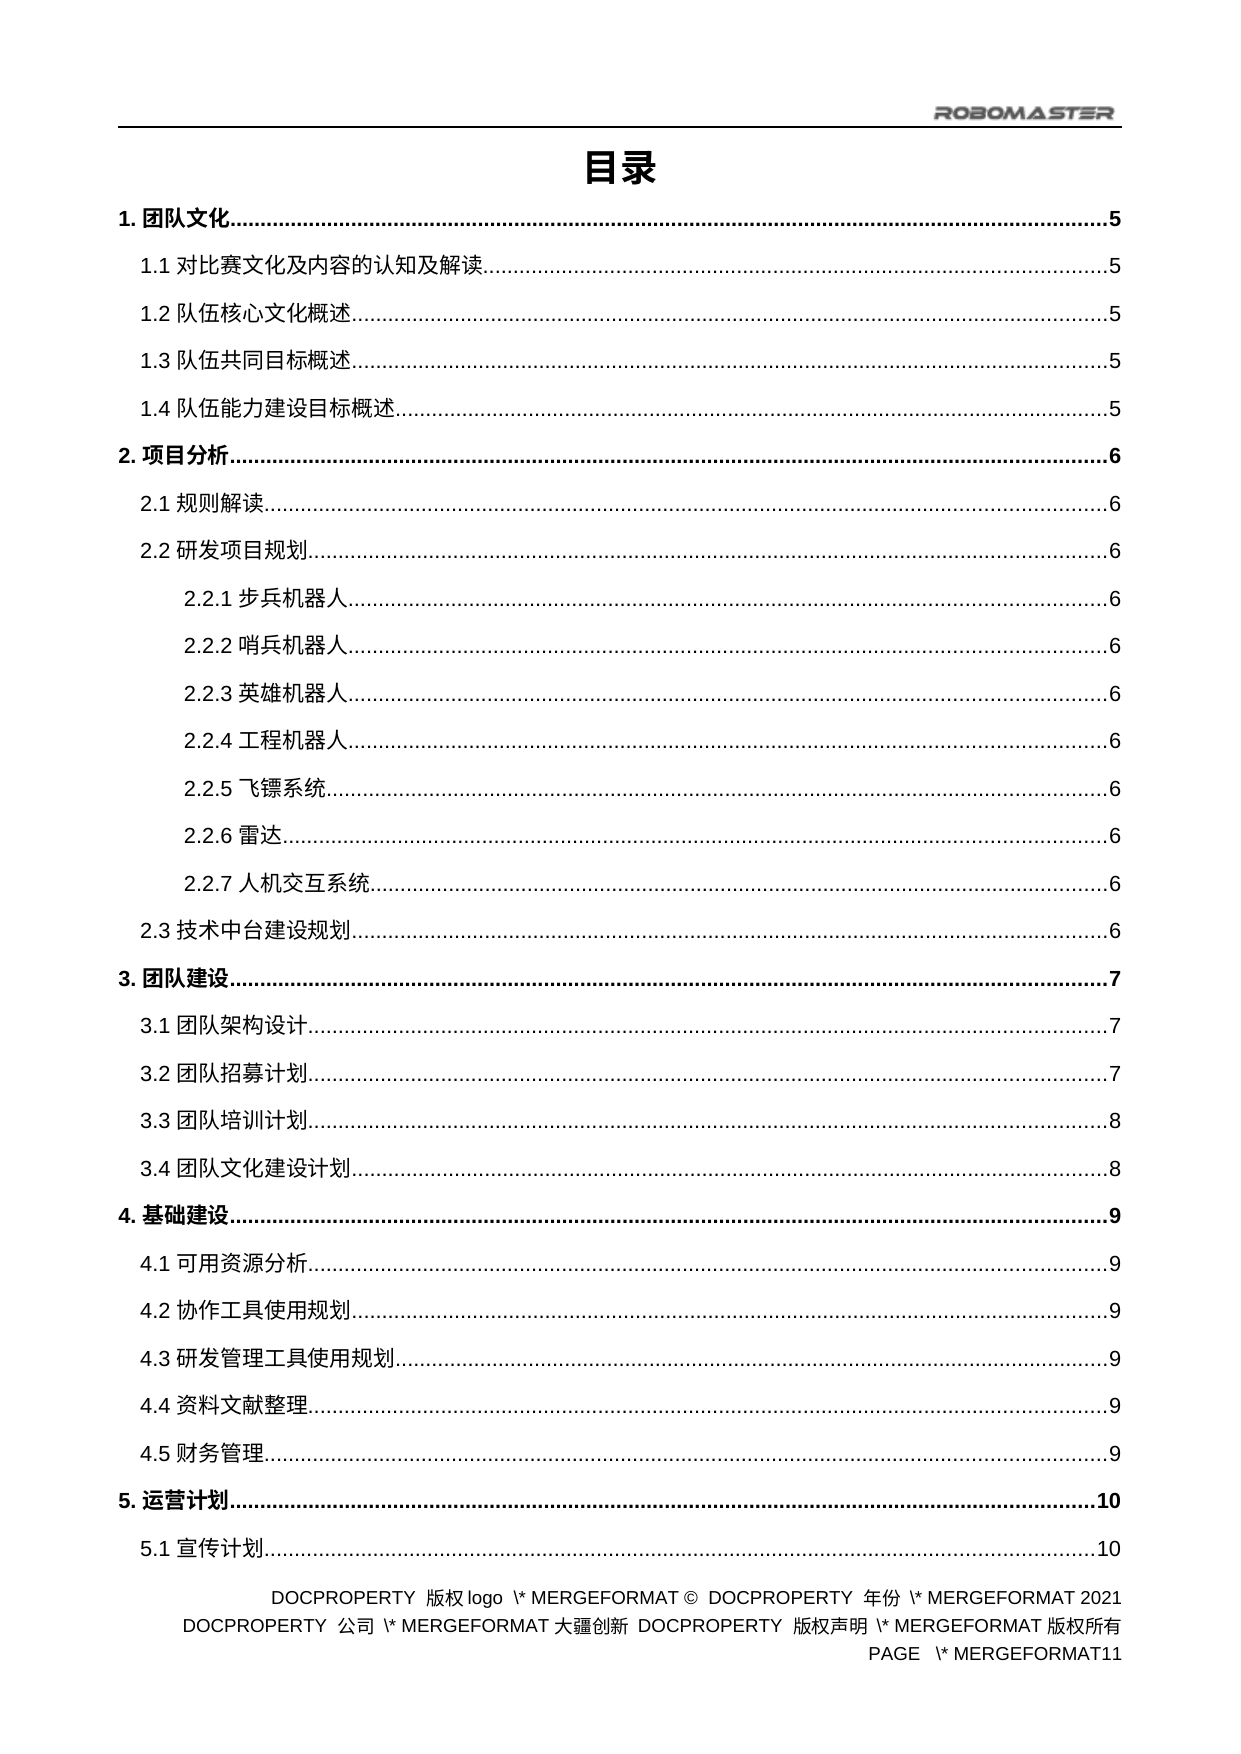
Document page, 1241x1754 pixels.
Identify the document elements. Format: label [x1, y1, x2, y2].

picture [931, 102, 1123, 124]
